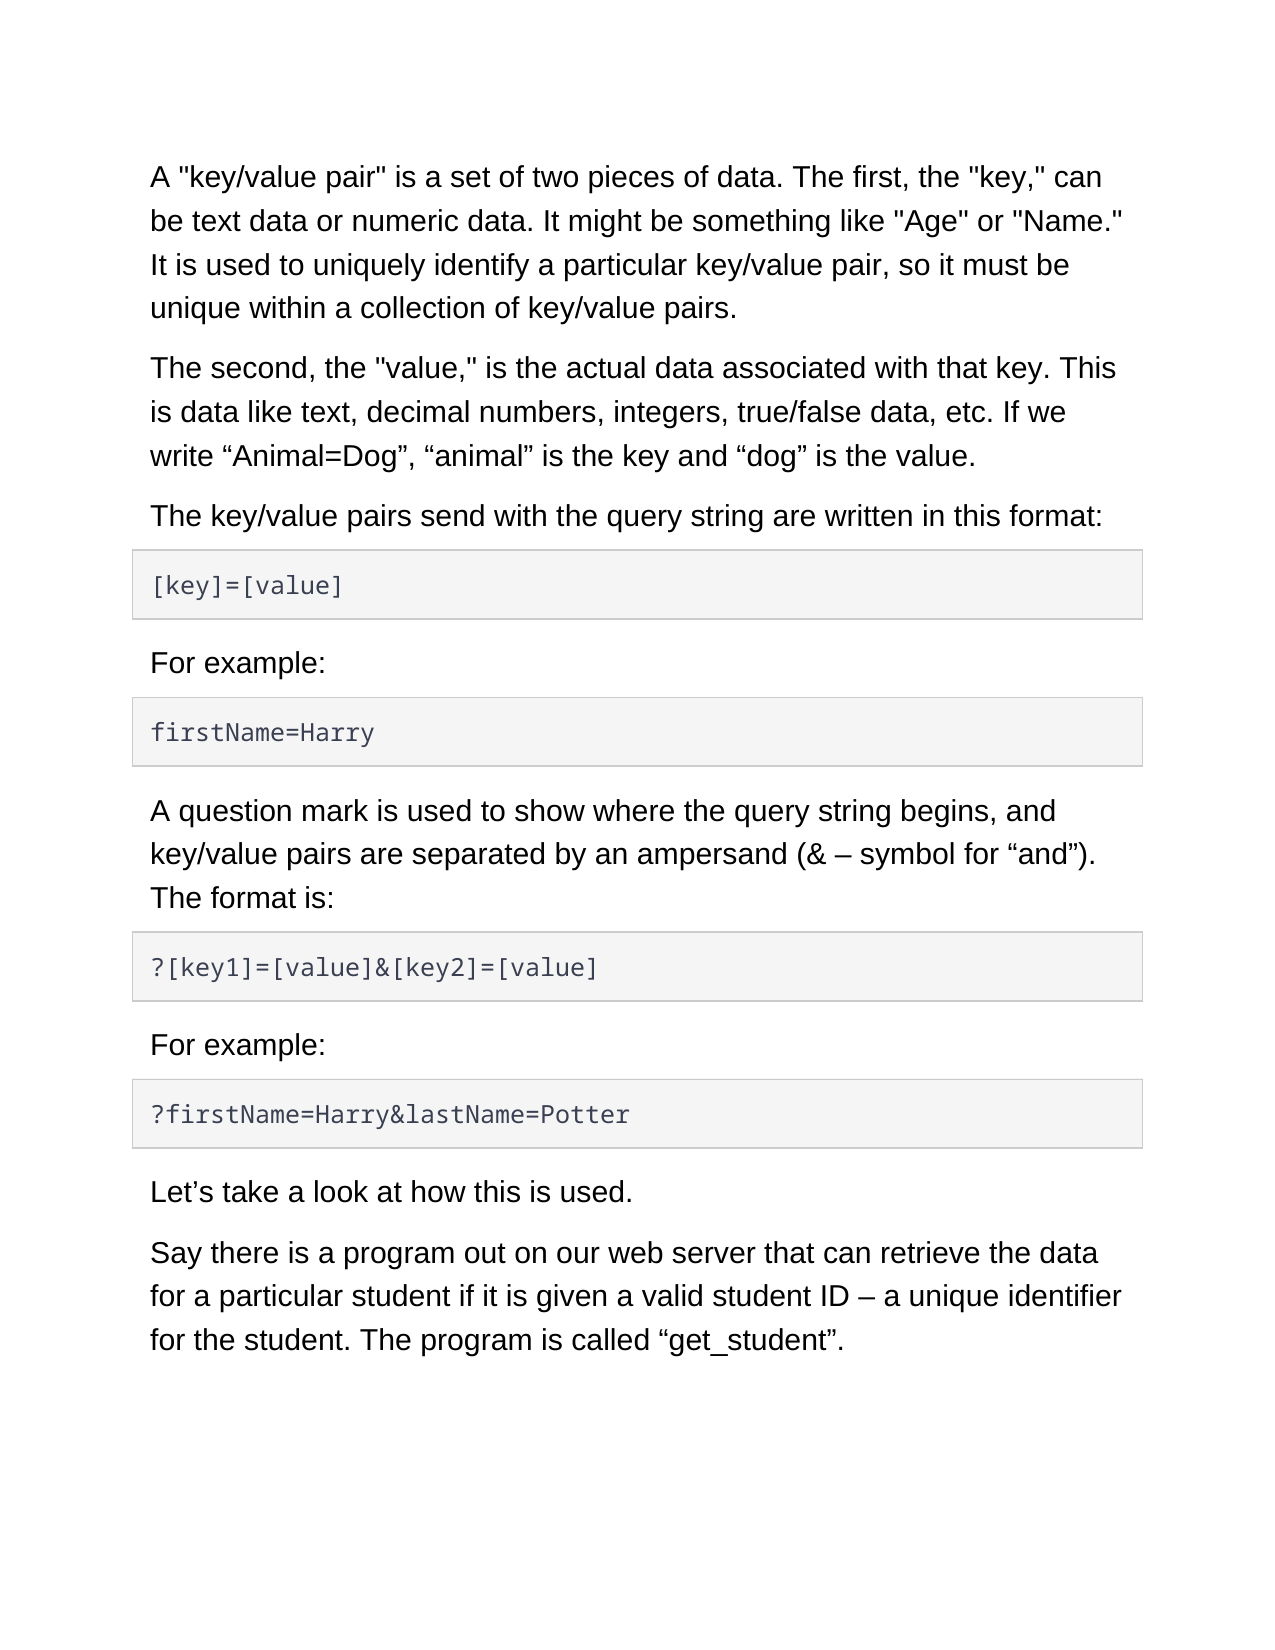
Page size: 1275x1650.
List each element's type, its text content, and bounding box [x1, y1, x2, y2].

text Say there is a program out on our web server that can retrieve the data for a particular student if it is given a valid student ID – a unique identifier for the student. The program is called “get_student”. [150, 1226, 1125, 1357]
text The second, the "value," is the actual data associated with that key. This is data like text, decimal numbers, integers, true/false data, etc. If we write “Animal=Dog”, “animal” is the key and “dog” is the value. [150, 341, 1125, 473]
text A "key/value pair" is a set of two pieces of data. The first, the "key," can be text data or numeric data. It might be something like "Age" or "Name." It is used to uniquely identify a particular key/value pair, so it must be unique within a collection of key/value pairs. [150, 150, 1125, 325]
text A question mark is used to show where the query string begins, and key/value pairs are separated by an ampersand (& – symbol for “and”). The format is: [150, 783, 1125, 915]
text For example: [150, 1018, 1125, 1062]
text ?[key1]=[value]&[key2]=[value] [133, 933, 1142, 1000]
text firstName=Harry [133, 698, 1142, 765]
text ?firstName=Harry&lastName=Potter [133, 1080, 1142, 1147]
text Let’s take a look at how this is used. [150, 1165, 1125, 1209]
text The key/value pairs send with the query string are written in this format: [150, 489, 1125, 533]
text [key]=[value] [133, 551, 1142, 618]
text For example: [150, 636, 1125, 680]
